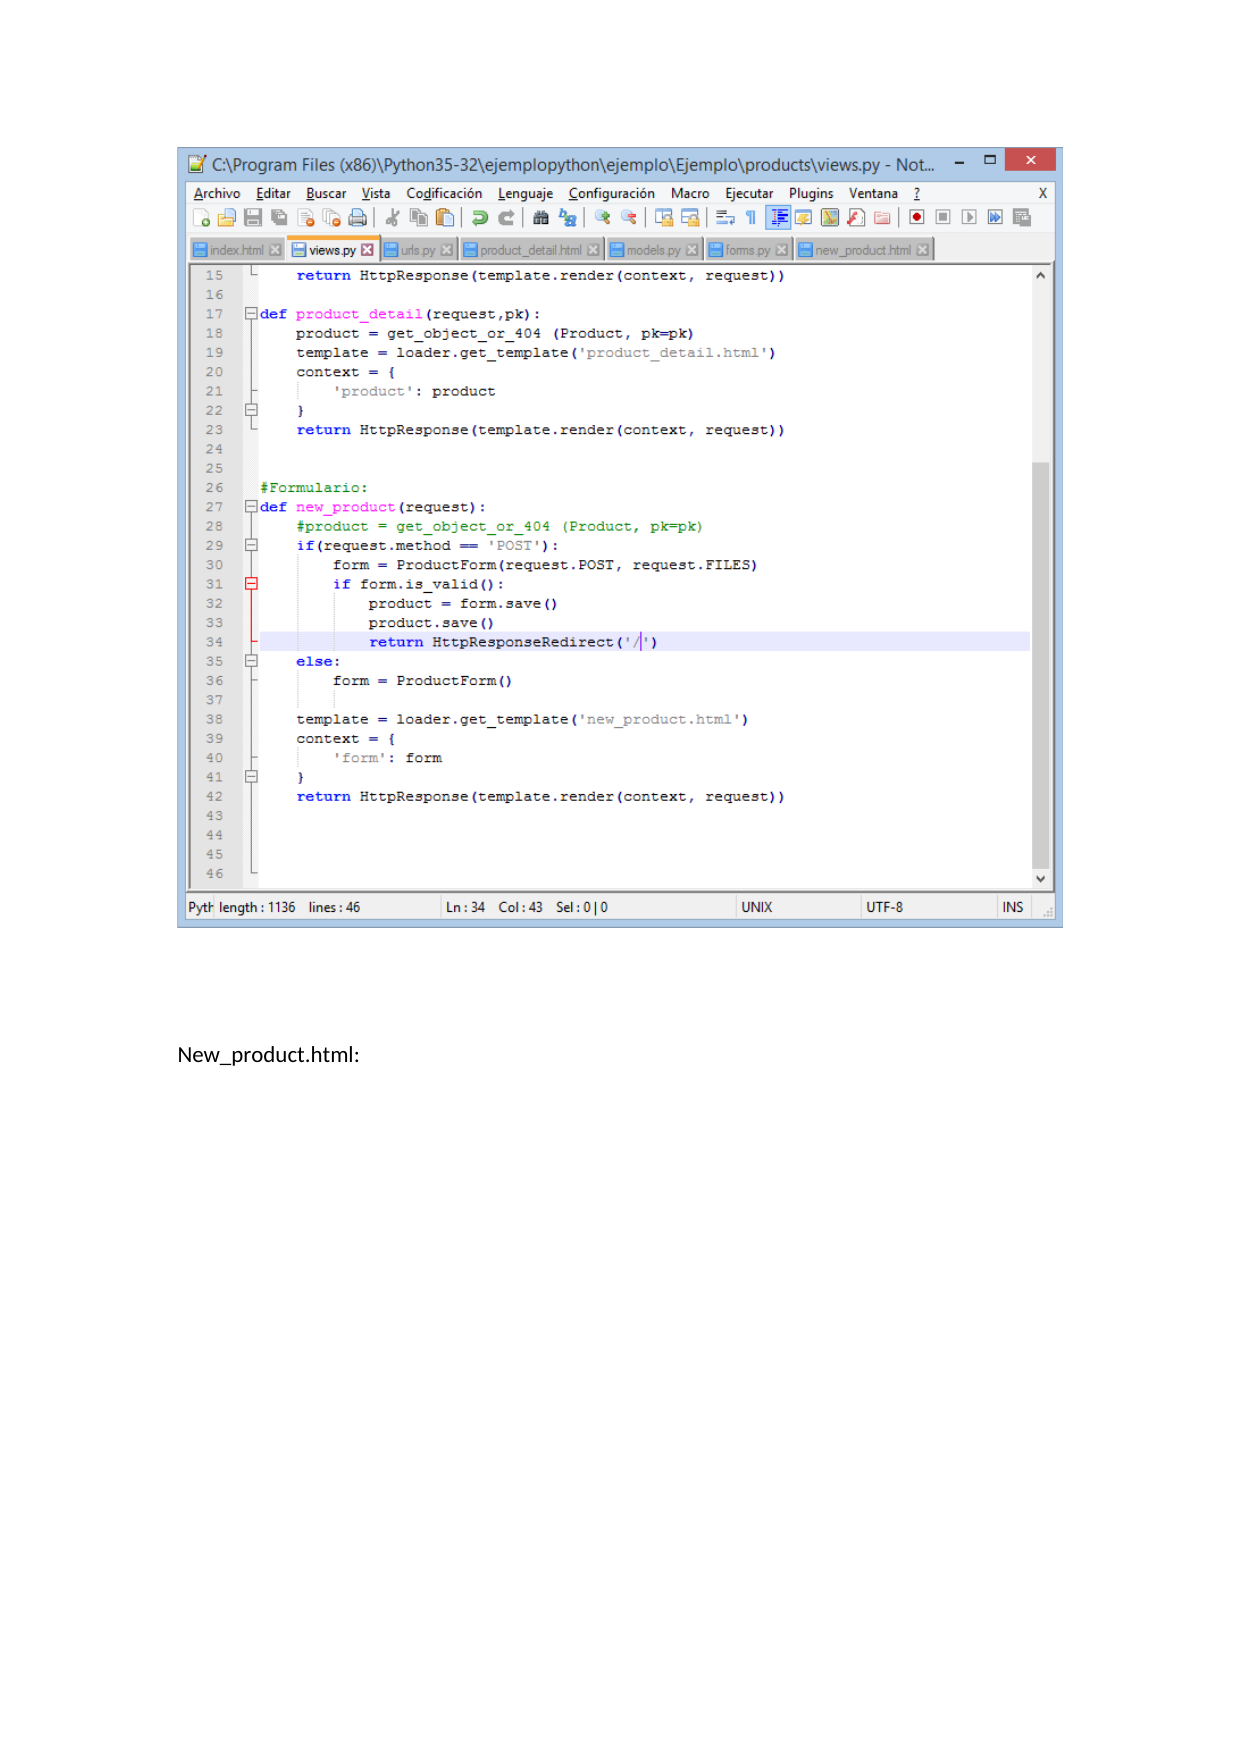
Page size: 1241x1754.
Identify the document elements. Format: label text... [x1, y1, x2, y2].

text New_product.html: [177, 1041, 1063, 1068]
picture [177, 147, 1063, 928]
